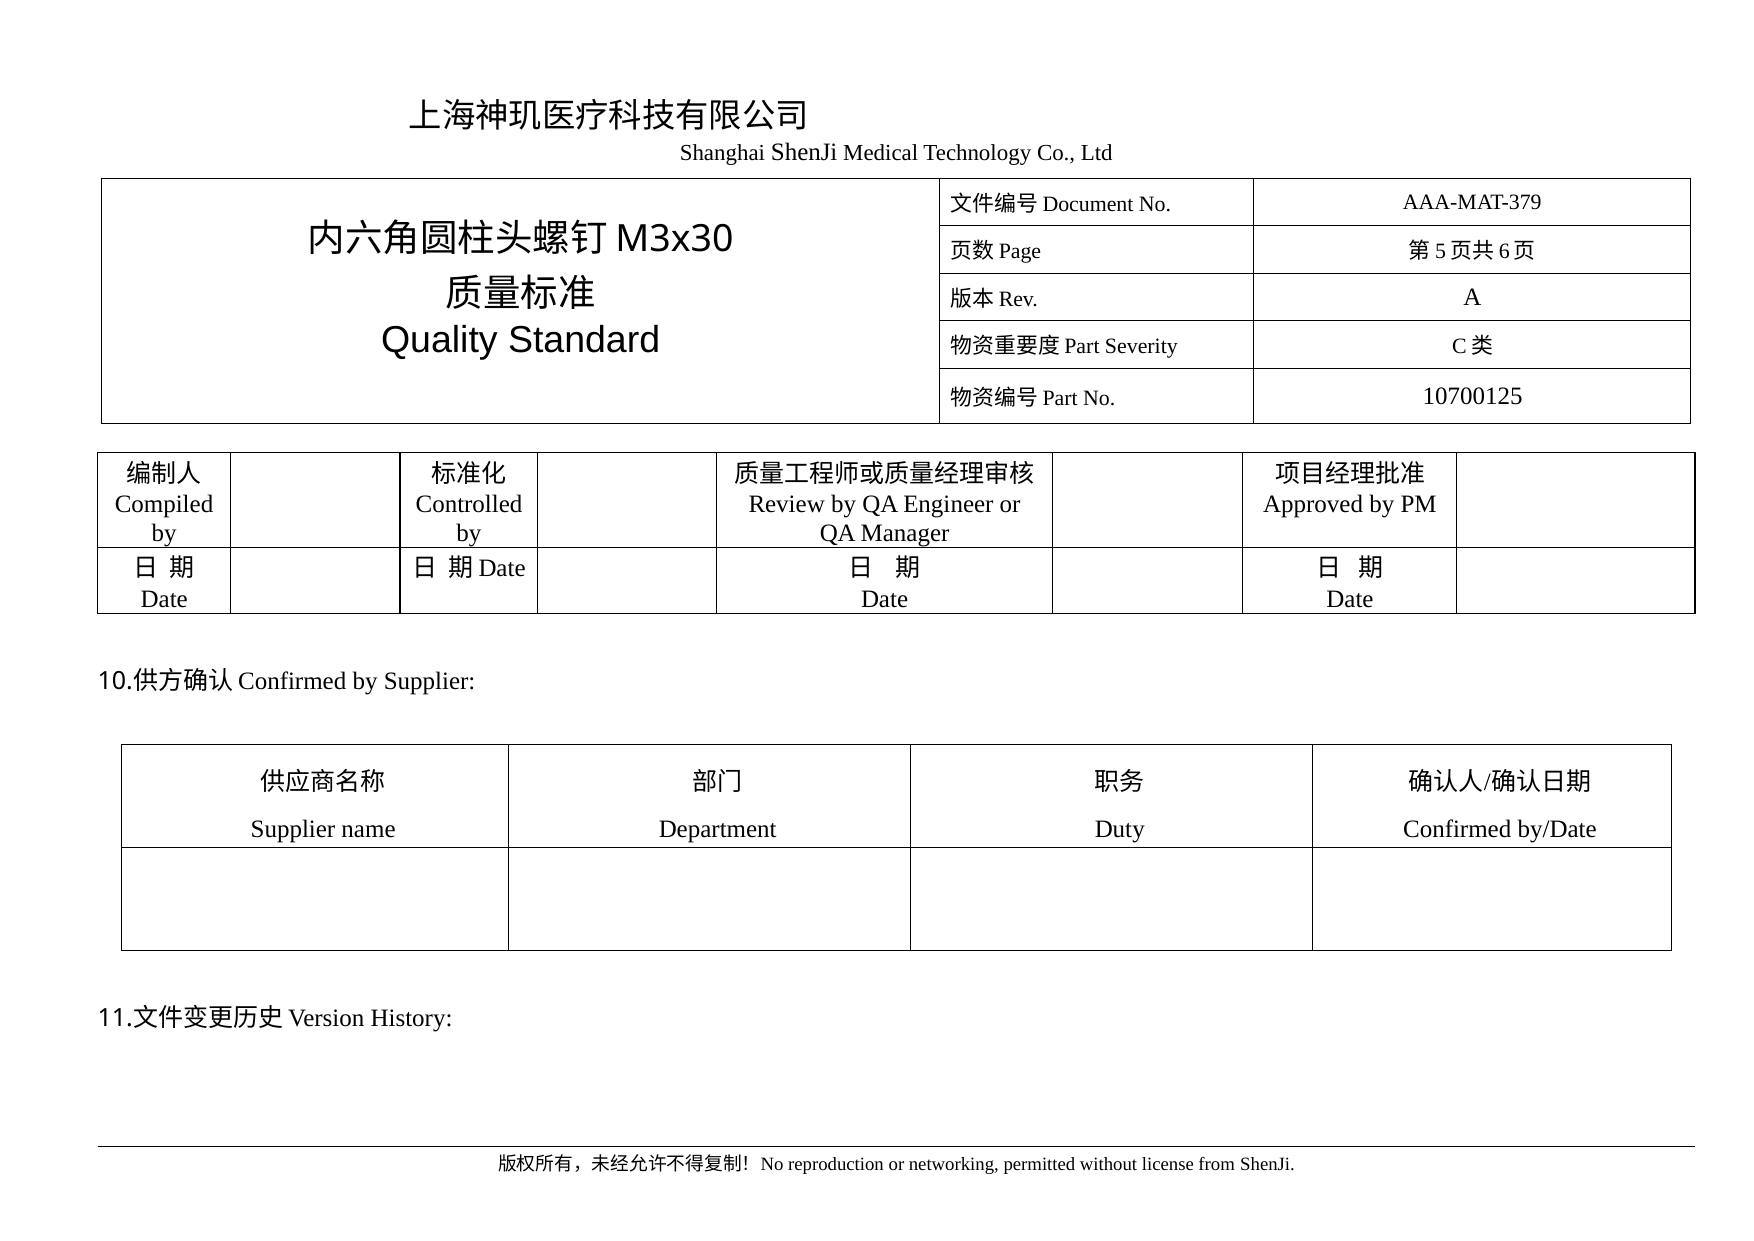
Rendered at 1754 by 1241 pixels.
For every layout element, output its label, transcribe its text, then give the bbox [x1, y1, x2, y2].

table_cell 日 期 Date [717, 548, 1052, 613]
table_cell [122, 848, 508, 950]
table_header 标准化Controlled by [401, 453, 537, 547]
table_cell 日 期Date [401, 548, 537, 613]
table_header 编制人Compiled by [98, 453, 230, 547]
table_header [231, 453, 399, 547]
table_cell 日 期 Date [1243, 548, 1456, 613]
table_cell [231, 548, 399, 613]
text 11.文件变更历史Version History: [97, 983, 1695, 1048]
table_header [538, 453, 716, 547]
table_cell [1053, 548, 1242, 613]
table_cell [1457, 548, 1694, 613]
table_header 部门 Department [509, 745, 910, 847]
table_header 确认人/确认日期 Confirmed by/Date [1313, 745, 1671, 847]
table_cell [1313, 848, 1671, 950]
table_header [1053, 453, 1242, 547]
table_cell [509, 848, 910, 950]
table_header 职务 Duty [911, 745, 1312, 847]
table_header [1457, 453, 1694, 547]
table_header 项目经理批准 Approved by PM [1243, 453, 1456, 547]
table_cell 日 期Date [98, 548, 230, 613]
text 10.供方确认Confirmed by Supplier: [97, 646, 1711, 711]
table_cell [911, 848, 1312, 950]
table_header 供应商名称 Supplier name [122, 745, 508, 847]
table_cell [538, 548, 716, 613]
table_header 质量工程师或质量经理审核 Review by QA Engineer or QA Manager [717, 453, 1052, 547]
